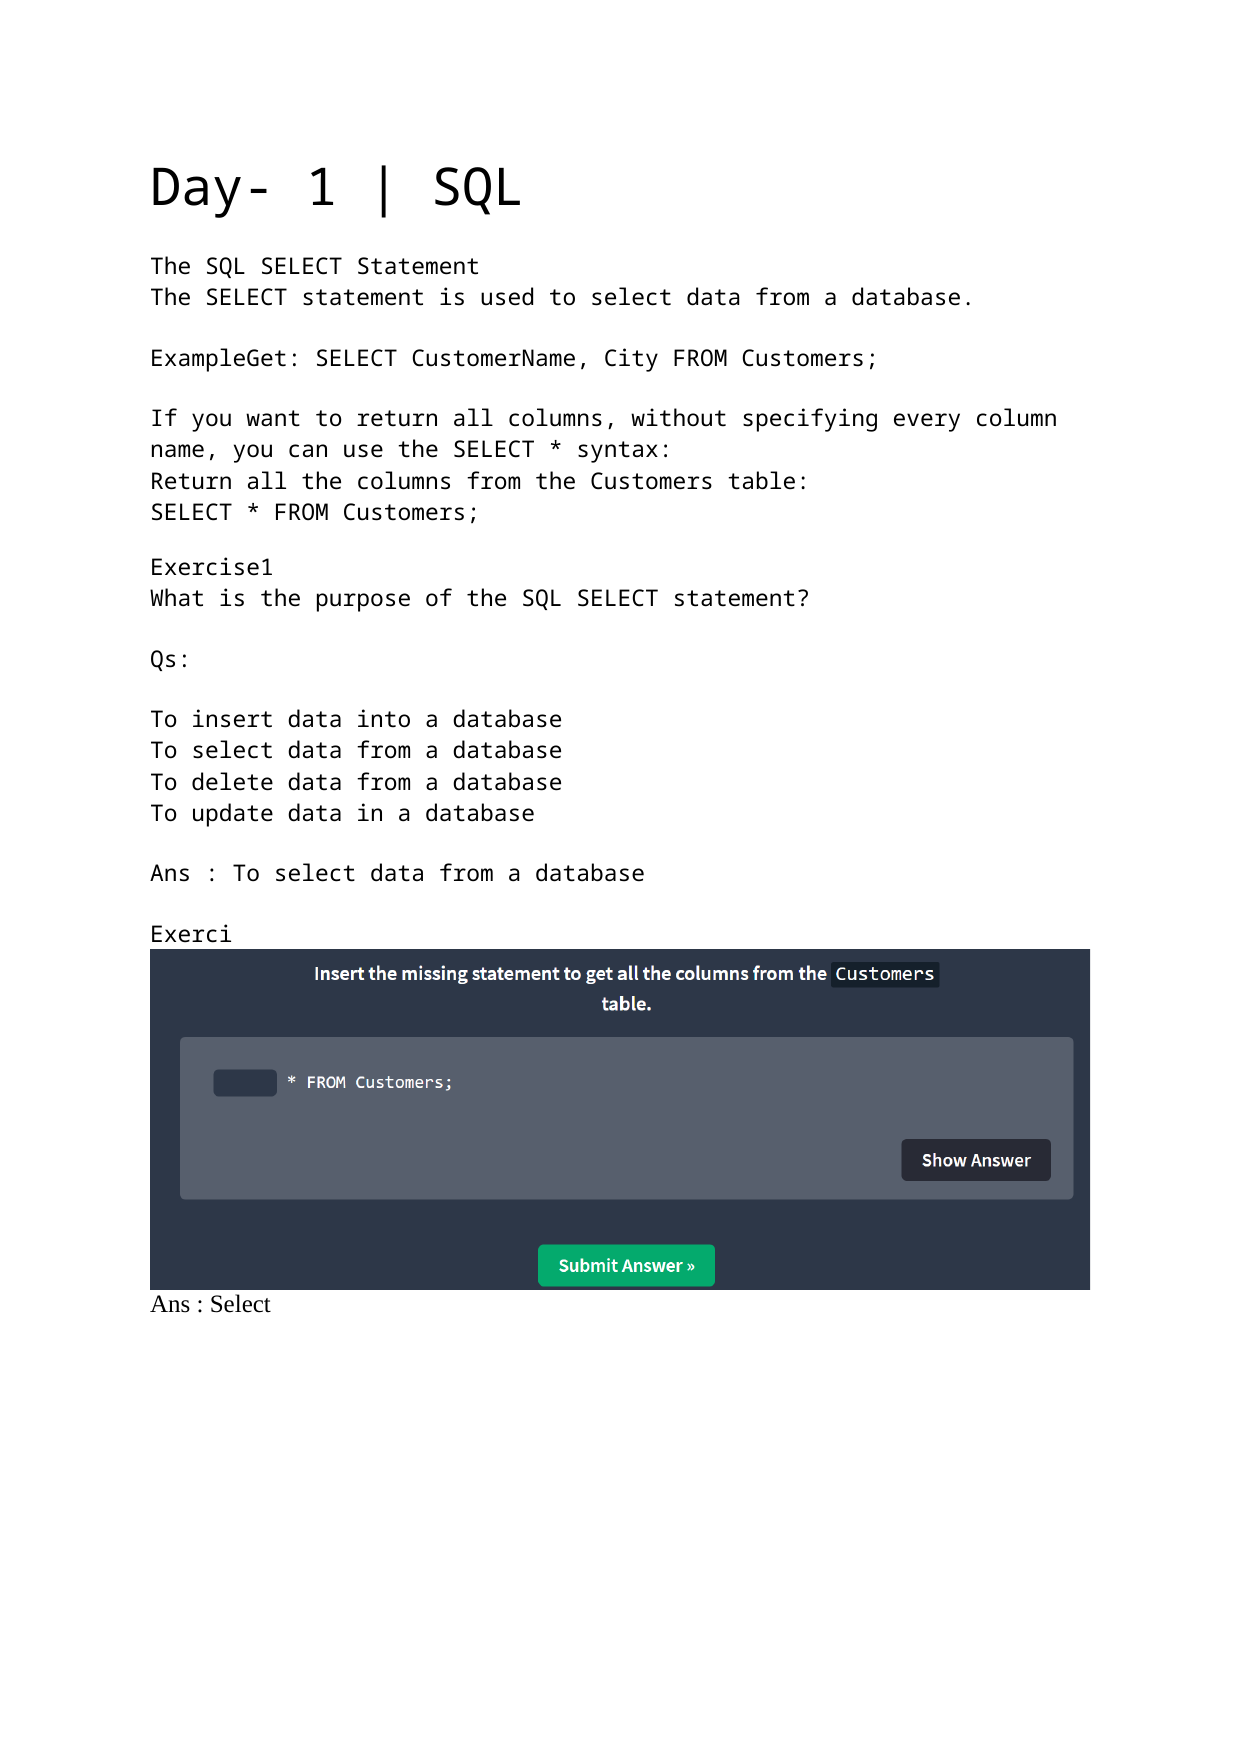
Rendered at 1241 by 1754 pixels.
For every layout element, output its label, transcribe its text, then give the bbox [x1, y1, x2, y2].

text To delete data from a database [150, 766, 1090, 797]
text Day- 1 | SQL [150, 150, 1090, 221]
text Qs: [150, 643, 1090, 674]
text What is the purpose of the SQL SELECT statement? [150, 582, 1090, 614]
text ExerciAns : Select [150, 918, 1090, 949]
text To update data in a database [150, 797, 1090, 828]
text ExerciAns : Select [150, 1290, 1090, 1318]
text SELECT * FROM Customers; [150, 496, 1090, 527]
text Exercise1 [150, 551, 1090, 582]
text The SELECT statement is used to select data from a database. [150, 281, 1090, 313]
text Return all the columns from the Customers table: [150, 465, 1090, 496]
text To select data from a database [150, 734, 1090, 766]
text ExampleGet: SELECT CustomerName, City FROM Customers; [150, 342, 1090, 373]
text To insert data into a database [150, 703, 1090, 734]
text Ans : To select data from a database [150, 857, 1090, 889]
text If you want to return all columns, without specifying every column name, you can use the SELECT * syntax: [150, 402, 1090, 465]
picture [150, 949, 1091, 1290]
text The SQL SELECT Statement [150, 250, 1090, 281]
